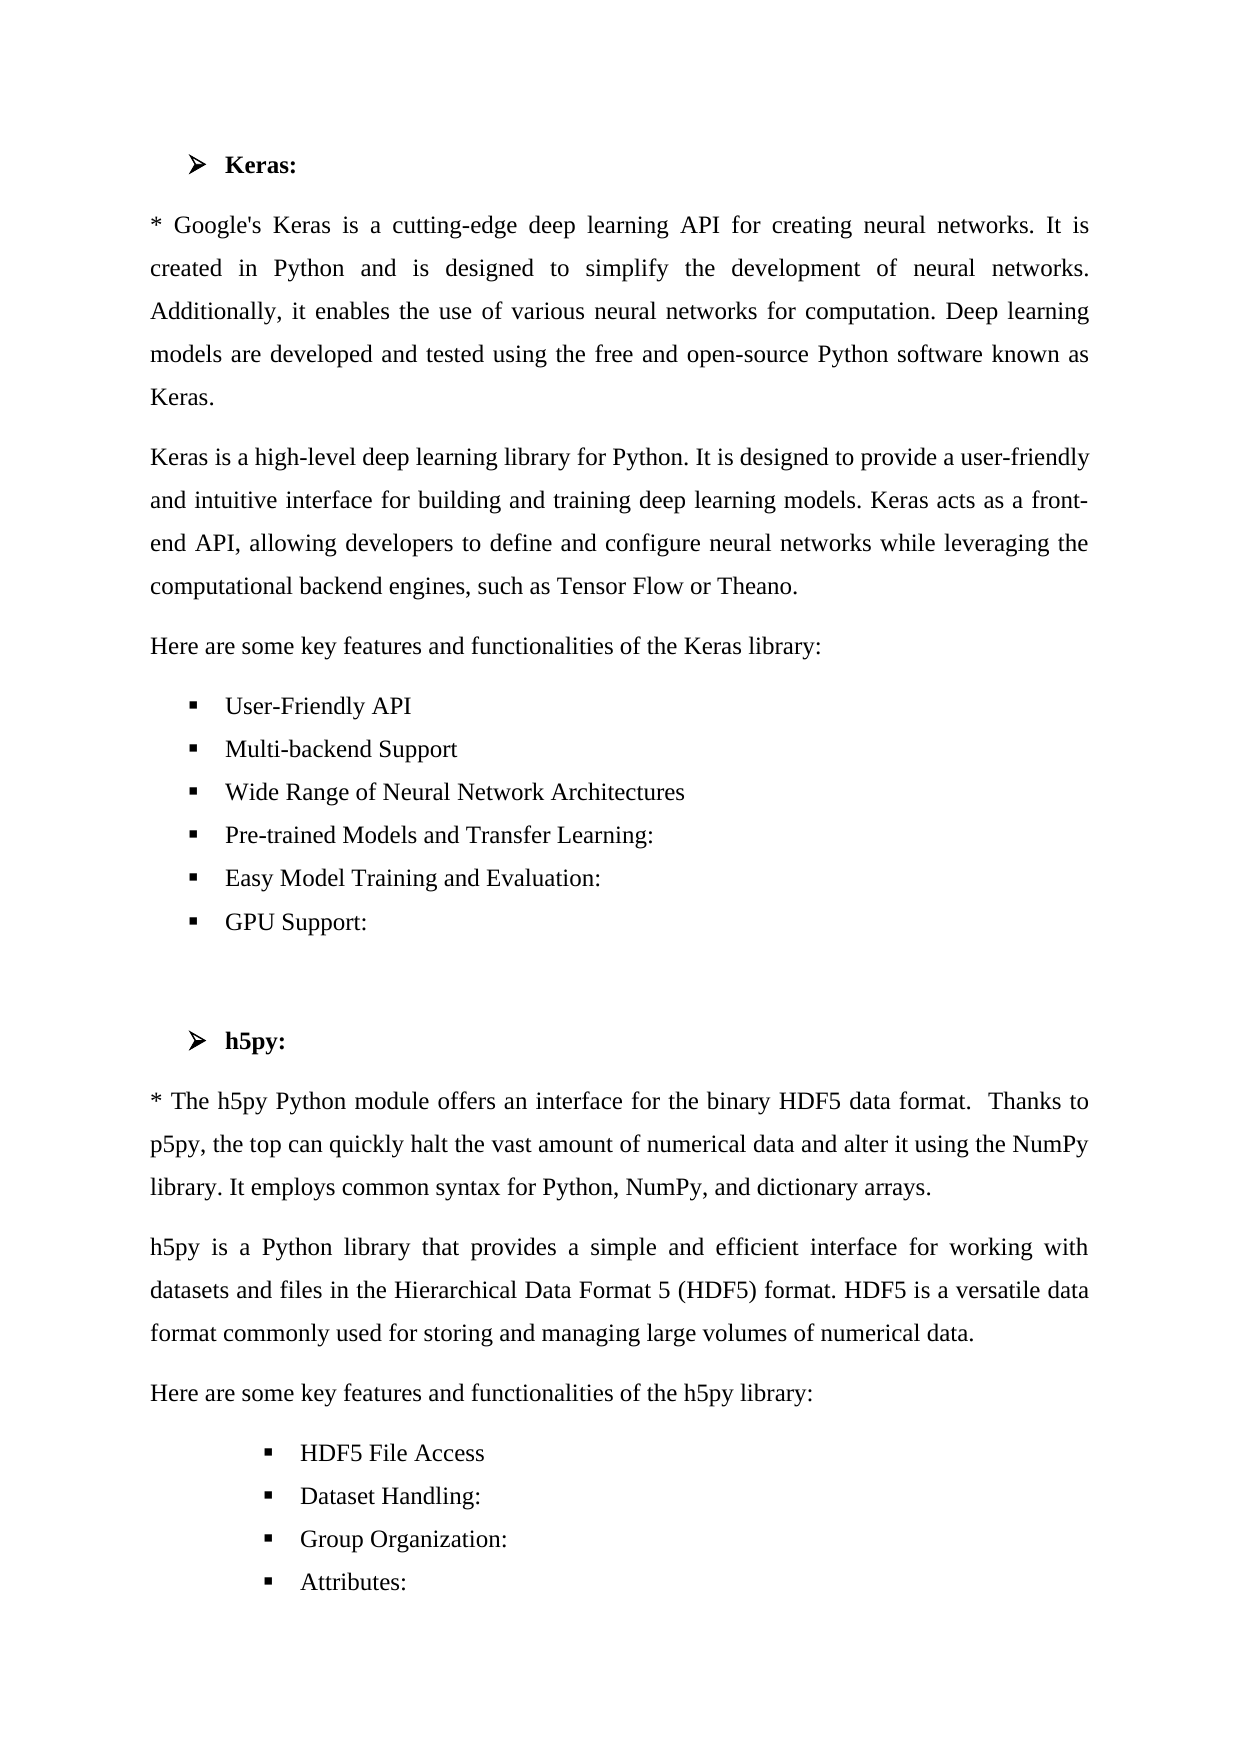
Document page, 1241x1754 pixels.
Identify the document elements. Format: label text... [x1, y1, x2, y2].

text * Google's Keras is a cutting-edge deep learning API for creating neural networks. It is created in Python and is designed to simplify the development of neural networks. Additionally, it enables the use of various neural networks for computation. Deep learning models are developed and tested using the free and open-source Python software known as Keras. [150, 210, 1090, 411]
list Wide Range of Neural Network Architectures [187, 777, 1090, 806]
text Here are some key features and functionalities of the Keras library: [150, 631, 1090, 660]
text h5py is a Python library that provides a simple and efficient interface for working with datasets and files in the Hierarchical Data Format 5 (HDF5) format. HDF5 is a versatile data format commonly used for storing and managing large volumes of numerical data. [150, 1232, 1090, 1347]
list User-Friendly API [187, 691, 1090, 720]
list Group Organization: [262, 1524, 1090, 1553]
list h5py: [187, 1026, 1090, 1055]
text Keras is a high-level deep learning library for Python. It is designed to provide a user-friendly and intuitive interface for building and training deep learning models. Keras acts as a front-end API, allowing developers to define and configure neural networks while leveraging the computational backend engines, such as Tensor Flow or Theano. [150, 442, 1090, 600]
list GPU Support: [187, 907, 1090, 935]
list HDF5 File Access [262, 1438, 1090, 1467]
list Keras: [187, 150, 1090, 179]
text * The h5py Python module offers an interface for the binary HDF5 data format. Thanks to p5py, the top can quickly halt the vast amount of numerical data and alter it using the NumPy library. It employs common syntax for Python, NumPy, and dictionary arrays. [150, 1086, 1090, 1201]
list Easy Model Training and Evaluation: [187, 863, 1090, 892]
text Here are some key features and functionalities of the h5py library: [150, 1378, 1090, 1407]
list Pre-trained Models and Transfer Learning: [187, 820, 1090, 849]
list Attributes: [262, 1567, 1090, 1596]
list Dataset Handling: [262, 1481, 1090, 1510]
list Multi-backend Support [187, 734, 1090, 763]
